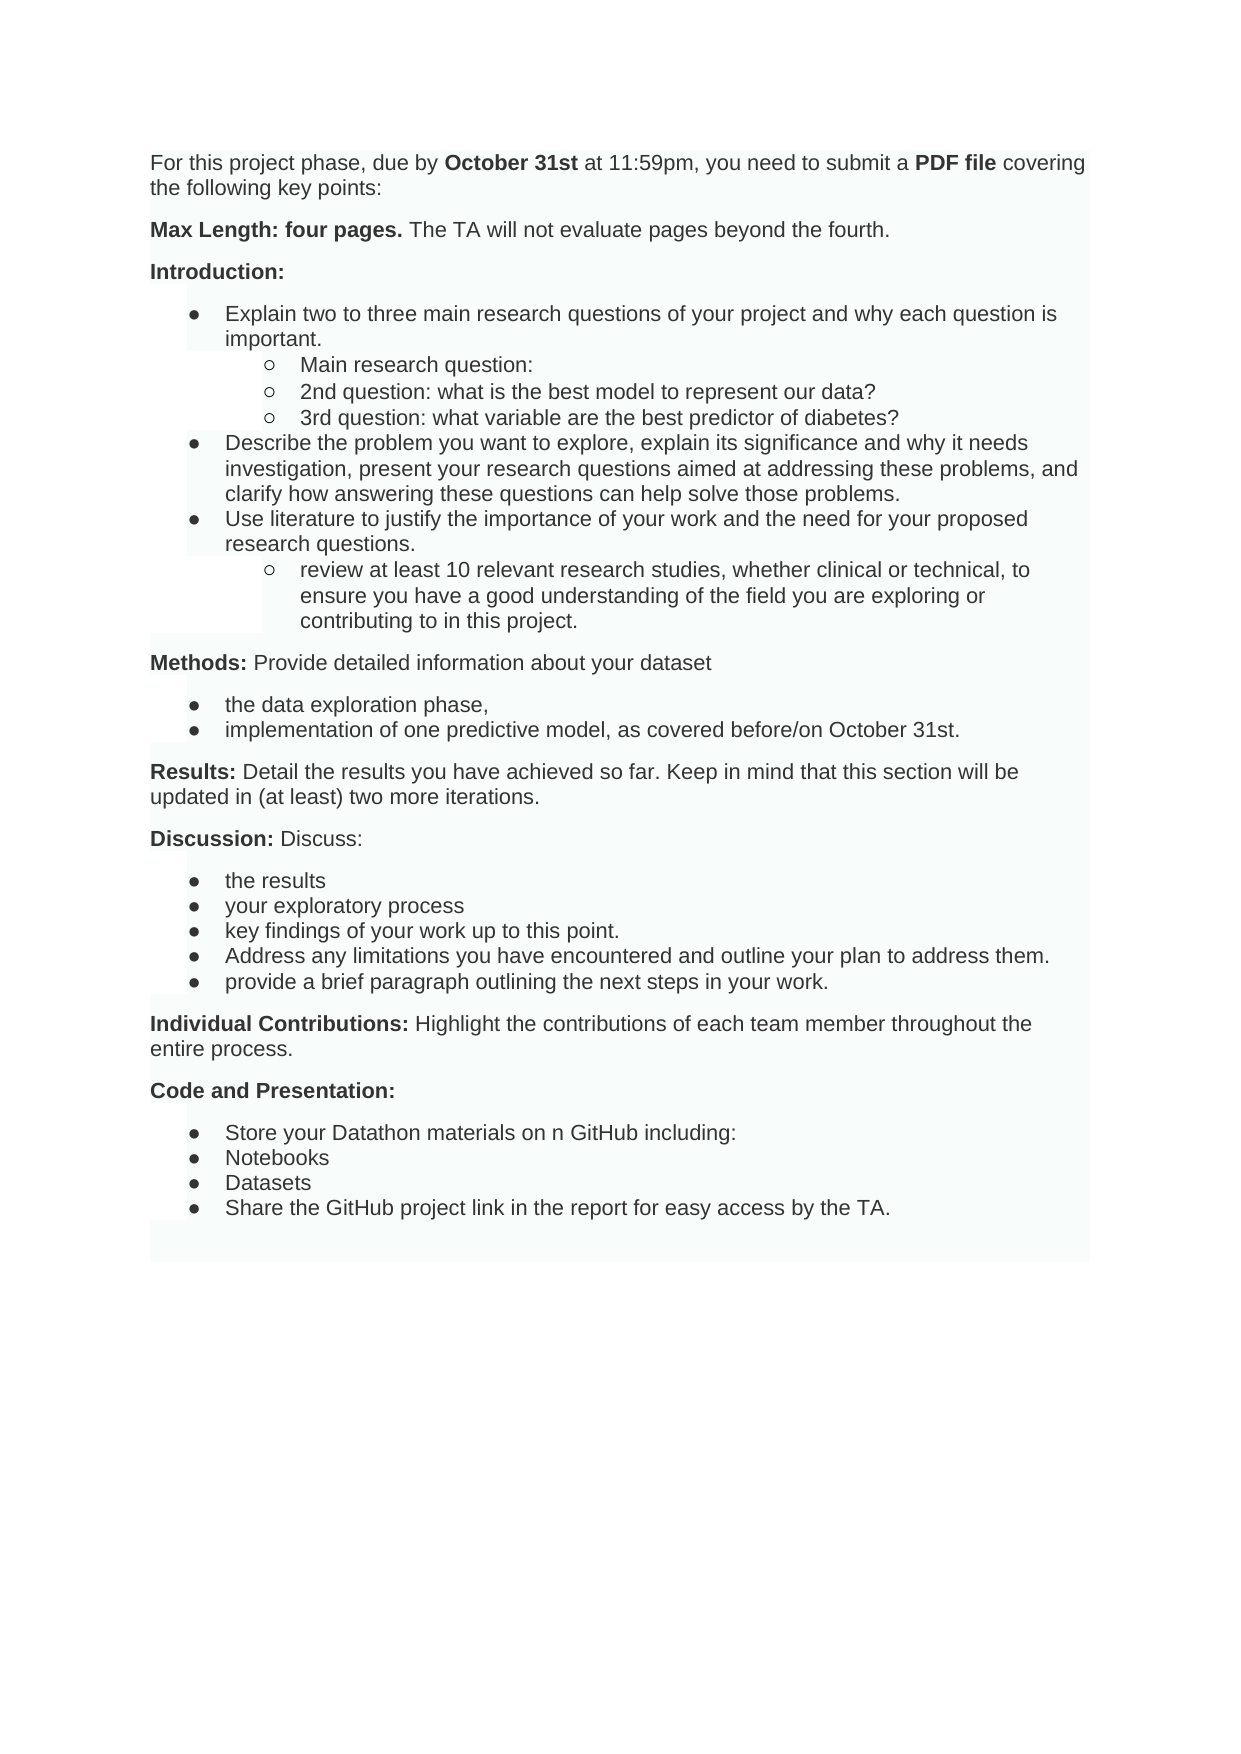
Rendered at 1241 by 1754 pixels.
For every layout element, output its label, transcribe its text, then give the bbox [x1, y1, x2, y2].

list Explain two to three main research questions of your project and why each question is important. [187, 301, 1090, 351]
list Main research question: [262, 351, 1090, 378]
text Individual Contributions: Highlight the contributions of each team member throughout the entire process. [150, 1010, 1090, 1061]
list the data exploration phase, [187, 692, 1090, 717]
list implementation of one predictive model, as covered before/on October 31st. [187, 717, 1090, 742]
list Datasets [187, 1170, 1090, 1195]
list Describe the problem you want to explore, explain its significance and why it needs investigation, present your research questions aimed at addressing these problems, and clarify how answering these questions can help solve those problems. [187, 430, 1090, 506]
list provide a brief paragraph outlining the next steps in your work. [187, 968, 1090, 994]
list Use literature to justify the importance of your work and the need for your proposed research questions. [187, 506, 1090, 556]
list 3rd question: what variable are the best predictor of diabetes? [262, 404, 1090, 430]
list key findings of your work up to this point. [187, 918, 1090, 943]
list the results [187, 868, 1090, 893]
text Max Length: four pages. The TA will not evaluate pages beyond the fourth. [150, 217, 1090, 242]
text Introduction: [150, 259, 1090, 284]
list Address any limitations you have encountered and outline your plan to address them. [187, 943, 1090, 968]
list 2nd question: what is the best model to represent our data? [262, 378, 1090, 404]
text Results: Detail the results you have achieved so far. Keep in mind that this section will be updated in (at least) two more iterations. [150, 759, 1090, 809]
text Discussion: Discuss: [150, 826, 1090, 851]
list review at least 10 relevant research studies, whether clinical or technical, to ensure you have a good understanding of the field you are exploring or contributing to in this project. [262, 556, 1090, 633]
text For this project phase, due by October 31st at 11:59pm, you need to submit a PDF file covering the following key points: [150, 150, 1090, 200]
list your exploratory process [187, 893, 1090, 918]
text Methods: Provide detailed information about your dataset [150, 650, 1090, 675]
list Store your Datathon materials on n GitHub including: [187, 1119, 1090, 1144]
text Code and Presentation: [150, 1077, 1090, 1103]
list Share the GitHub project link in the report for easy access by the TA. [187, 1195, 1090, 1220]
list Notebooks [187, 1144, 1090, 1170]
